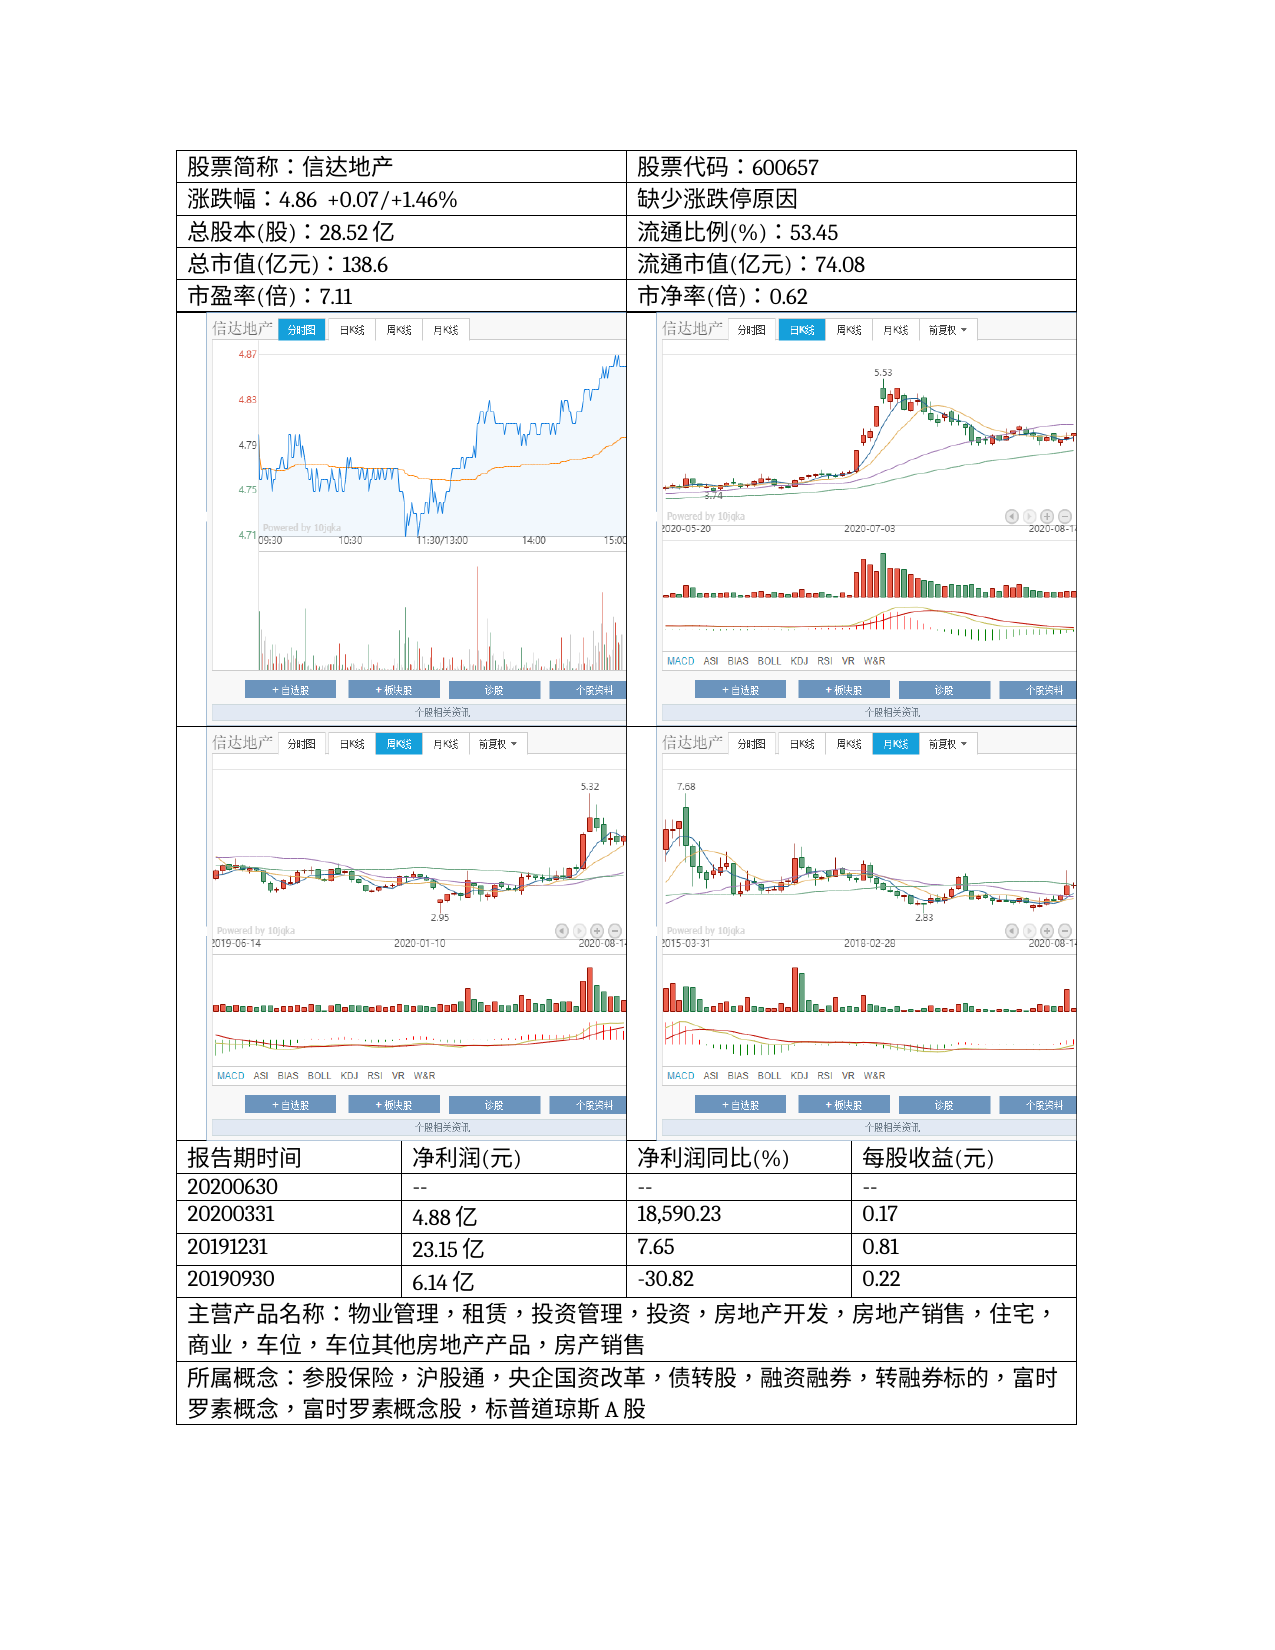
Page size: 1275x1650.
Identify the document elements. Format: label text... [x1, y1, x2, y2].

table_cell 7.65 [627, 1234, 851, 1265]
table_cell 6.14亿 [402, 1266, 626, 1297]
table_header 每股收益(元) [852, 1141, 1076, 1173]
picture [656, 727, 1077, 1141]
table_cell [177, 727, 206, 1140]
table_cell 缺少涨跌停原因 [627, 183, 1076, 214]
table_cell -30.82 [627, 1266, 851, 1297]
table_cell 市净率(倍)：0.62 [627, 280, 1076, 311]
table_cell 18,590.23 [627, 1201, 851, 1232]
table_cell 流通市值(亿元)：74.08 [627, 248, 1076, 279]
table_header 净利润(元) [402, 1141, 626, 1173]
table_header 主营产品名称：物业管理，租赁，投资管理，投资，房地产开发，房地产销售，住宅，商业，车位，车位其他房地产产品，房产销售 [177, 1298, 1076, 1361]
picture [206, 727, 627, 1141]
table_cell 20190930 [177, 1266, 401, 1297]
table_cell 0.22 [852, 1266, 1076, 1297]
table_header 股票代码：600657 [627, 151, 1076, 182]
table_cell -- [627, 1174, 851, 1200]
table_cell -- [402, 1174, 626, 1200]
table_header 报告期时间 [177, 1141, 401, 1173]
picture [206, 312, 627, 726]
table_cell -- [852, 1174, 1076, 1200]
table_header 净利润同比(%) [627, 1141, 851, 1173]
table_header 股票简称：信达地产 [177, 151, 626, 182]
table_cell 所属概念：参股保险，沪股通，央企国资改革，债转股，融资融券，转融券标的，富时罗素概念，富时罗素概念股，标普道琼斯A股 [177, 1362, 1076, 1424]
table_cell 流通比例(%)：53.45 [627, 216, 1076, 247]
table_cell [627, 727, 656, 1140]
table_cell 总市值(亿元)：138.6 [177, 248, 626, 279]
table_cell 0.17 [852, 1201, 1076, 1232]
table_cell 市盈率(倍)：7.11 [177, 280, 626, 311]
table_cell 总股本(股)：28.52亿 [177, 216, 626, 247]
table_cell 4.88亿 [402, 1201, 626, 1232]
table_cell 涨跌幅：4.86 +0.07/+1.46% [177, 183, 626, 214]
table_cell [627, 313, 656, 726]
table_cell 0.81 [852, 1234, 1076, 1265]
table_cell 20200630 [177, 1174, 401, 1200]
table_cell 20200331 [177, 1201, 401, 1232]
table_cell 20191231 [177, 1234, 401, 1265]
picture [656, 312, 1077, 726]
table_cell 23.15亿 [402, 1234, 626, 1265]
table_cell [177, 313, 206, 726]
